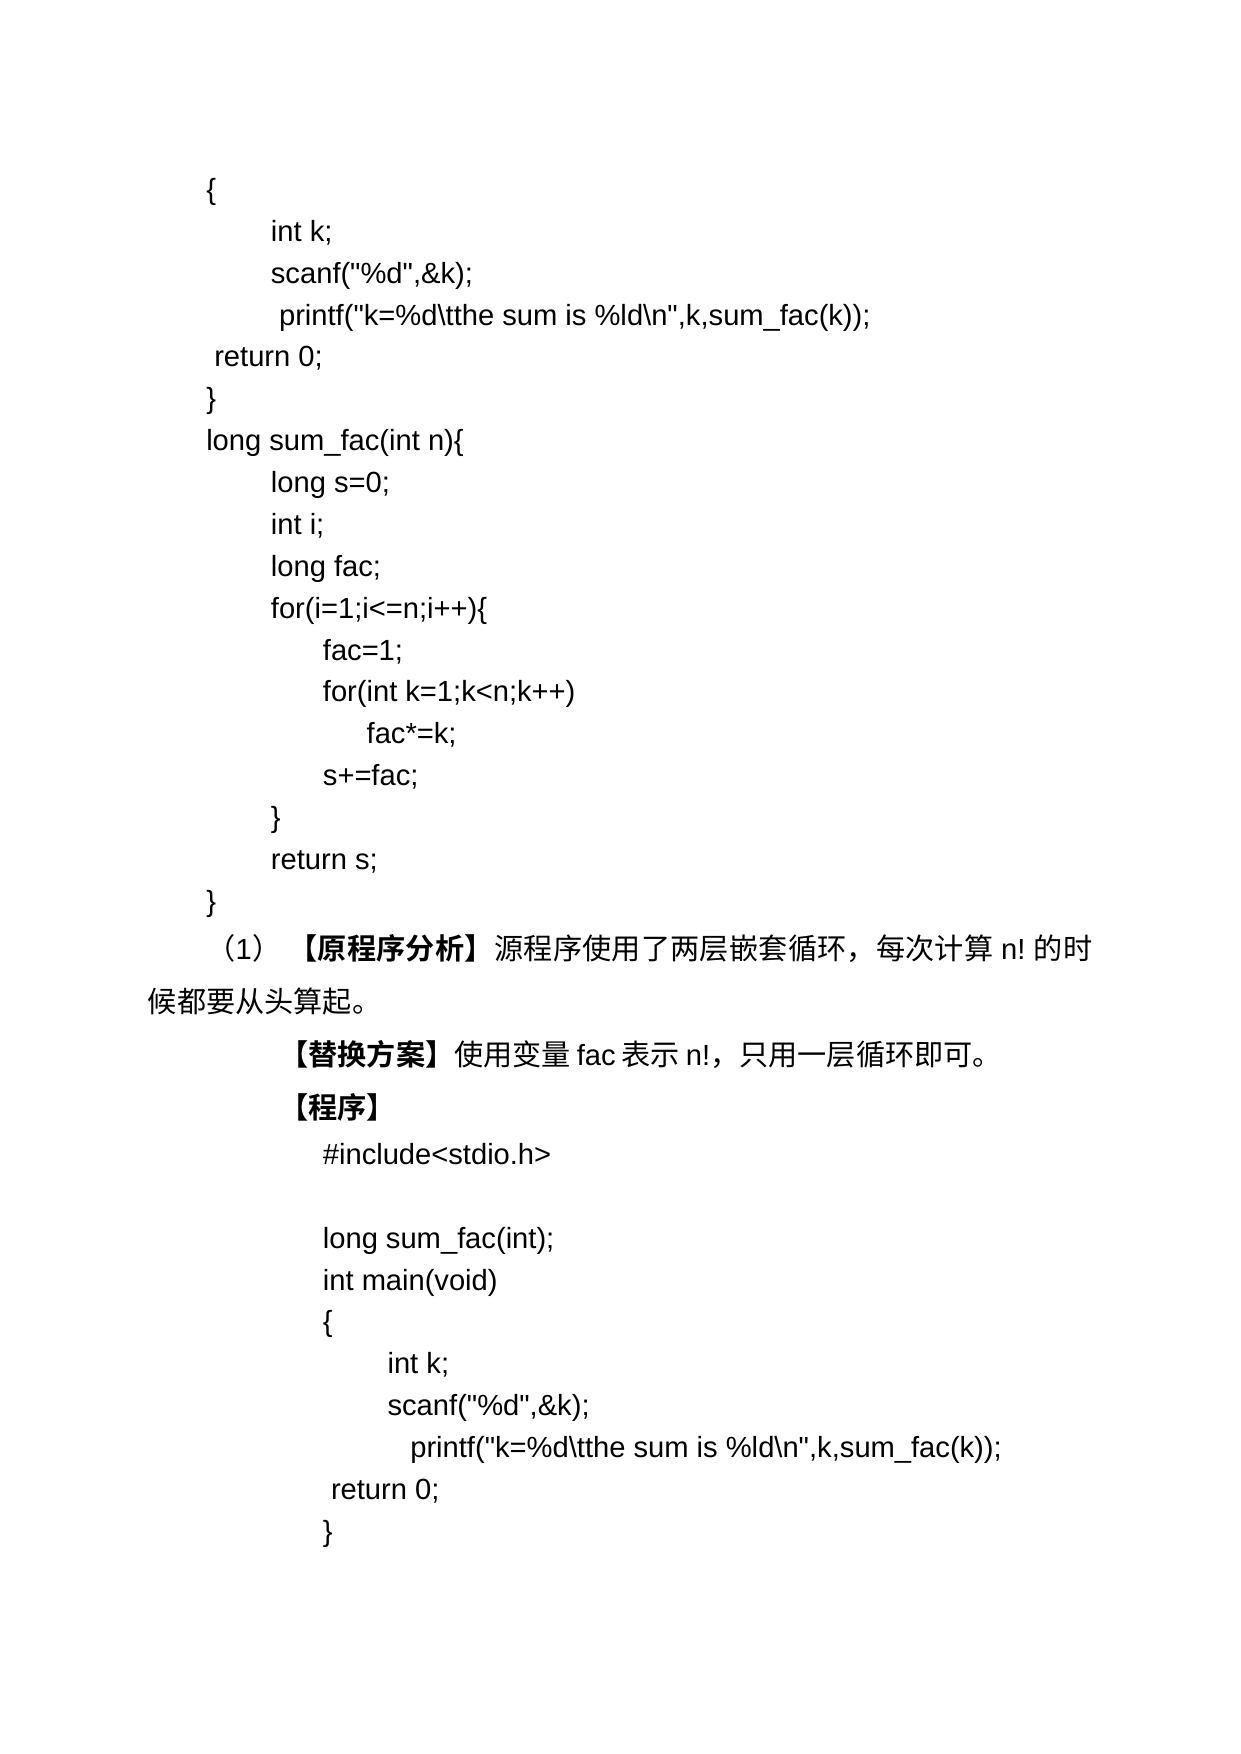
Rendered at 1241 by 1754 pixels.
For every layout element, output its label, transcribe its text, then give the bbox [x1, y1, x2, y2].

text printf("k=%d\tthe sum is %ld\n",k,sum_fac(k)); [148, 298, 1092, 331]
text return 0; [279, 1472, 1092, 1506]
text printf("k=%d\tthe sum is %ld\n",k,sum_fac(k)); [279, 1430, 1092, 1464]
text fac*=k; [148, 716, 1092, 750]
text return s; [148, 842, 1092, 876]
text s+=fac; [148, 758, 1092, 792]
text { [148, 172, 1092, 206]
text long s=0; [148, 465, 1092, 499]
text scanf("%d",&k); [279, 1388, 1092, 1422]
text （1） 【原程序分析】源程序使用了两层嵌套循环，每次计算n! 的时候都要从头算起。 [148, 926, 1092, 1021]
text int k; [279, 1346, 1092, 1380]
text int i; [148, 507, 1092, 541]
text } [279, 1514, 1092, 1547]
text } [148, 800, 1092, 834]
text scanf("%d",&k); [148, 256, 1092, 289]
text for(i=1;i<=n;i++){ [148, 591, 1092, 624]
text } [148, 884, 1092, 917]
text fac=1; [148, 633, 1092, 666]
text int main(void) [279, 1263, 1092, 1296]
text #include<stdio.h> [279, 1137, 1092, 1171]
text { [279, 1304, 1092, 1338]
text 【程序】 [235, 1084, 1092, 1126]
text long fac; [148, 549, 1092, 582]
text int k; [148, 214, 1092, 247]
text } [148, 381, 1092, 415]
text 【替换方案】使用变量fac表示n!，只用一层循环即可。 [235, 1031, 1092, 1074]
text long sum_fac(int n){ [148, 423, 1092, 457]
text long sum_fac(int); [279, 1221, 1092, 1254]
text for(int k=1;k<n;k++) [148, 674, 1092, 708]
text return 0; [148, 339, 1092, 373]
